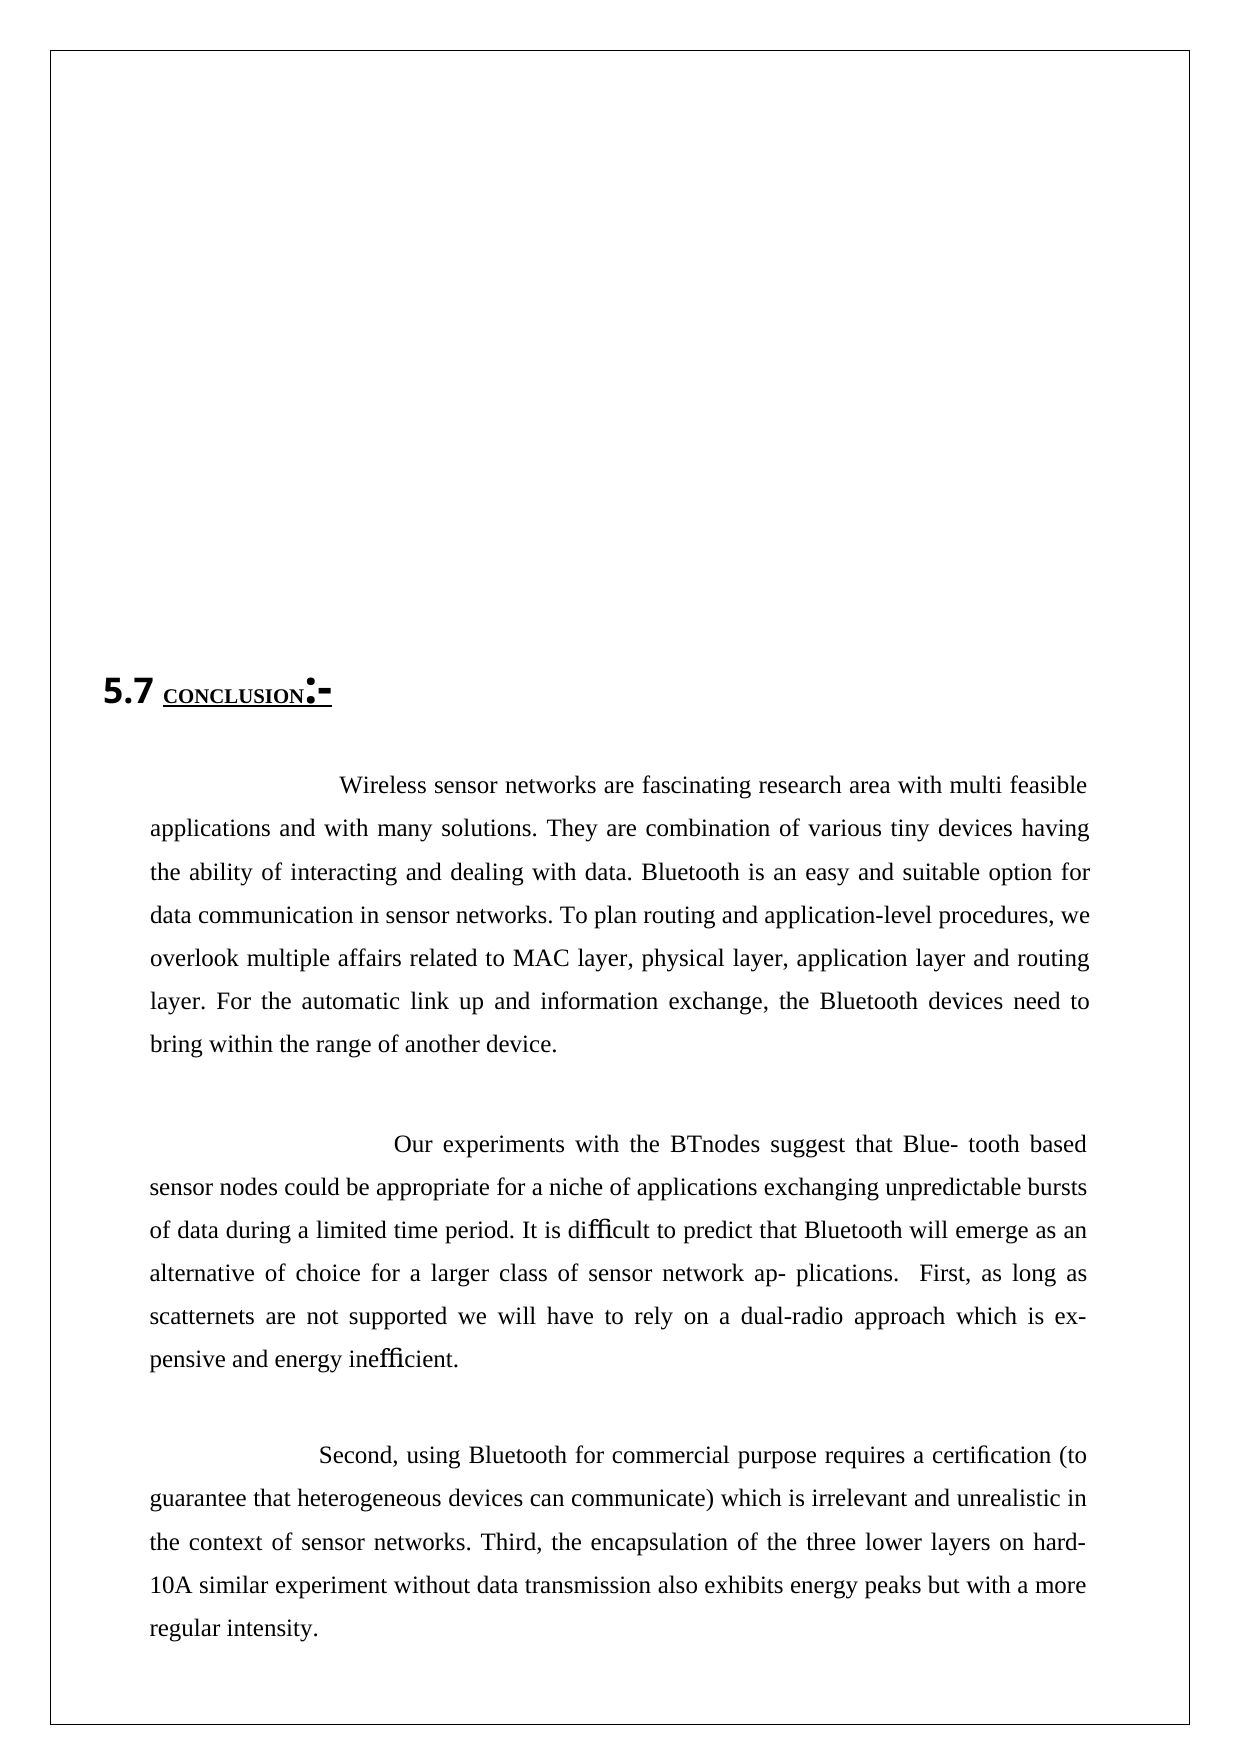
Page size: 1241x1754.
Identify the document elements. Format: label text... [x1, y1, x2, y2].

text Wireless sensor networks are fascinating research area with multi feasible applications and with many solutions. They are combination of various tiny devices having the ability of interacting and dealing with data. Bluetooth is an easy and suitable option for data communication in sensor networks. To plan routing and application-level procedures, we overlook multiple affairs related to MAC layer, physical layer, application layer and routing layer. For the automatic link up and information exchange, the Bluetooth devices need to bring within the range of another device. [150, 770, 1091, 1058]
text Second, using Bluetooth for commercial purpose requires a certiﬁcation (to guarantee that heterogeneous devices can communicate) which is irrelevant and unrealistic in the context of sensor networks. Third, the encapsulation of the three lower layers on hard- 10A similar experiment without data transmission also exhibits energy peaks but with a more regular intensity. [149, 1440, 1088, 1642]
text Our experiments with the BTnodes suggest that Blue- tooth based sensor nodes could be appropriate for a niche of applications exchanging unpredictable bursts of data during a limited time period. It is diﬃcult to predict that Bluetooth will emerge as an alternative of choice for a larger class of sensor network ap- plications. First, as long as scatternets are not supported we will have to rely on a dual-radio approach which is ex- pensive and energy ineﬃcient. [149, 1129, 1088, 1373]
subtitle 5.7 CONCLUSION:- [94, 654, 1088, 717]
